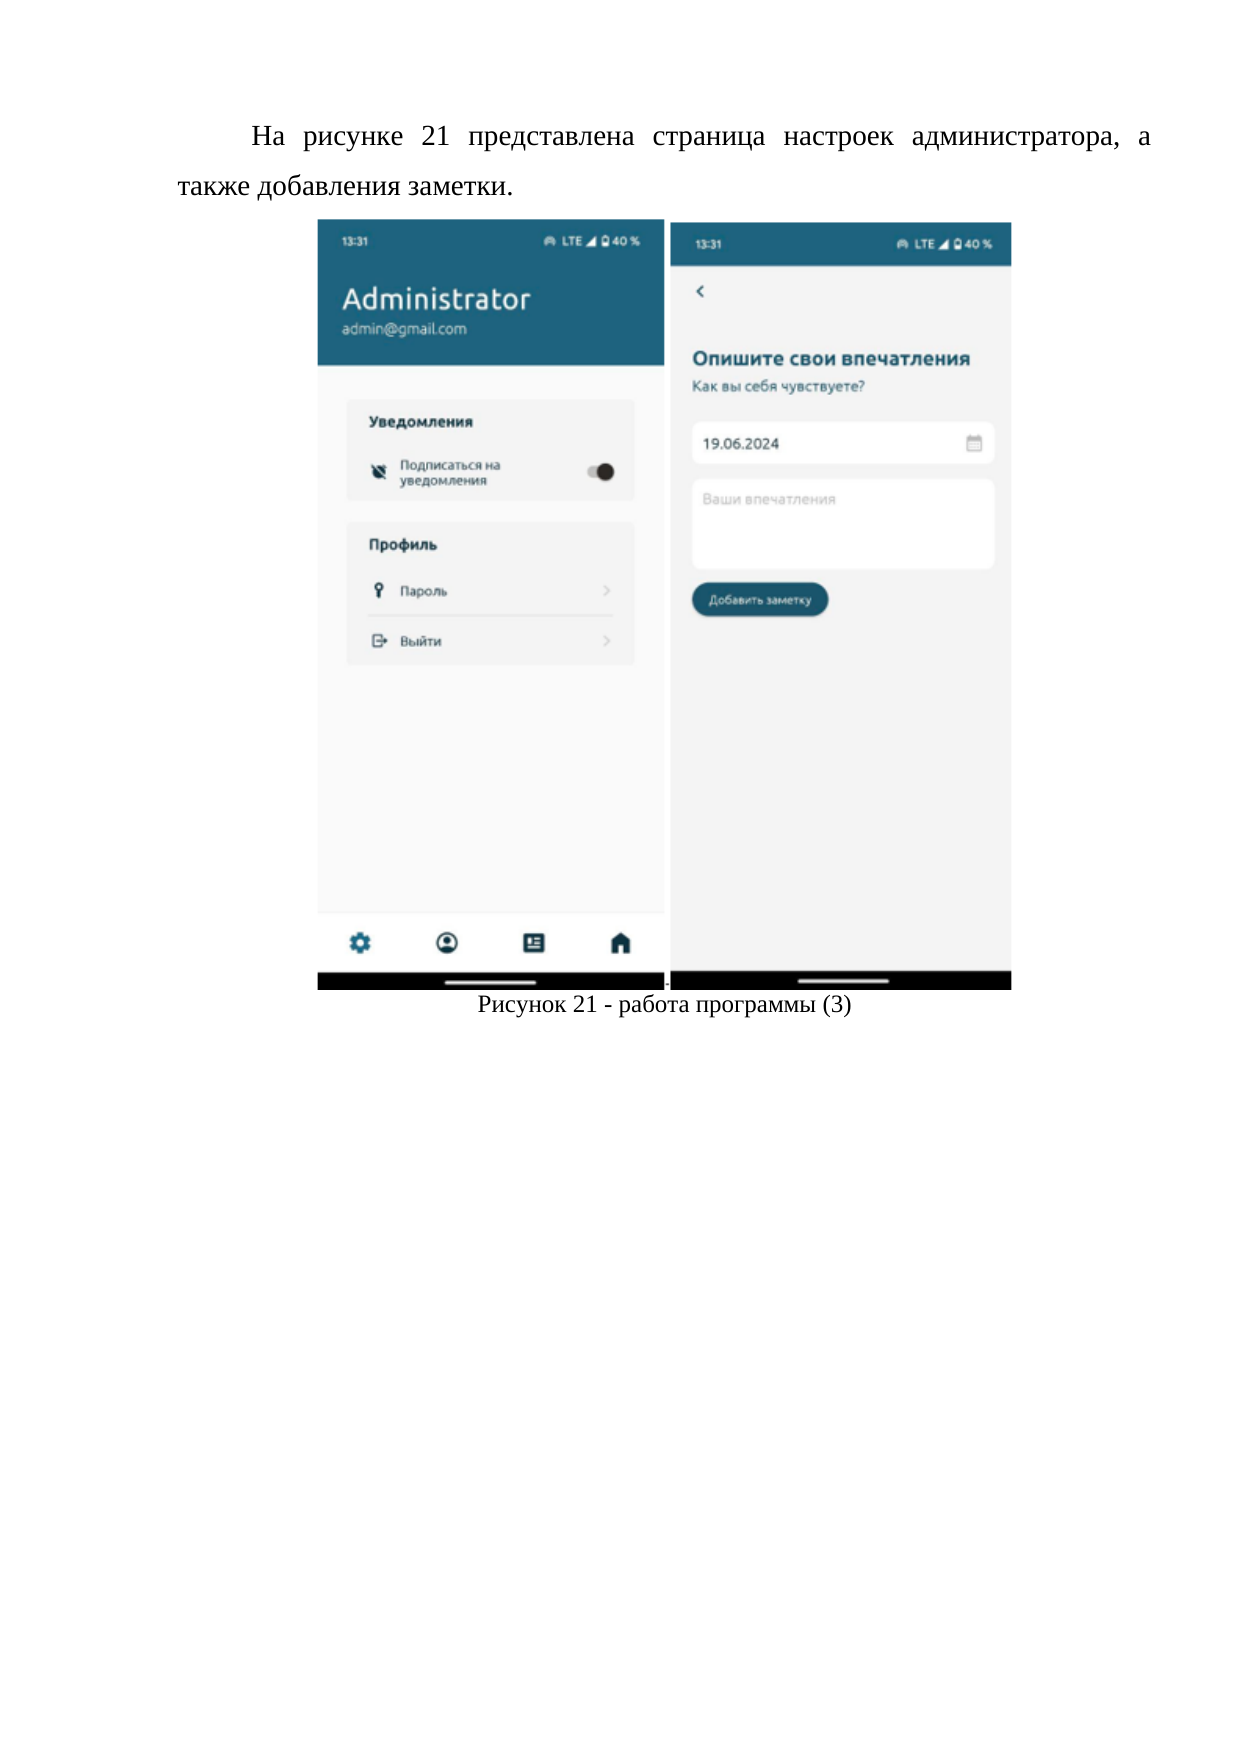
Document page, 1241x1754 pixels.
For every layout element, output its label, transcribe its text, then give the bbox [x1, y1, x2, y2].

text Рисунок 21 - работа программы (3) [177, 989, 1152, 1018]
text На рисунке 21 представлена страница настроек администратора, а также добавления заметки. [177, 118, 1152, 202]
picture [317, 218, 1012, 990]
